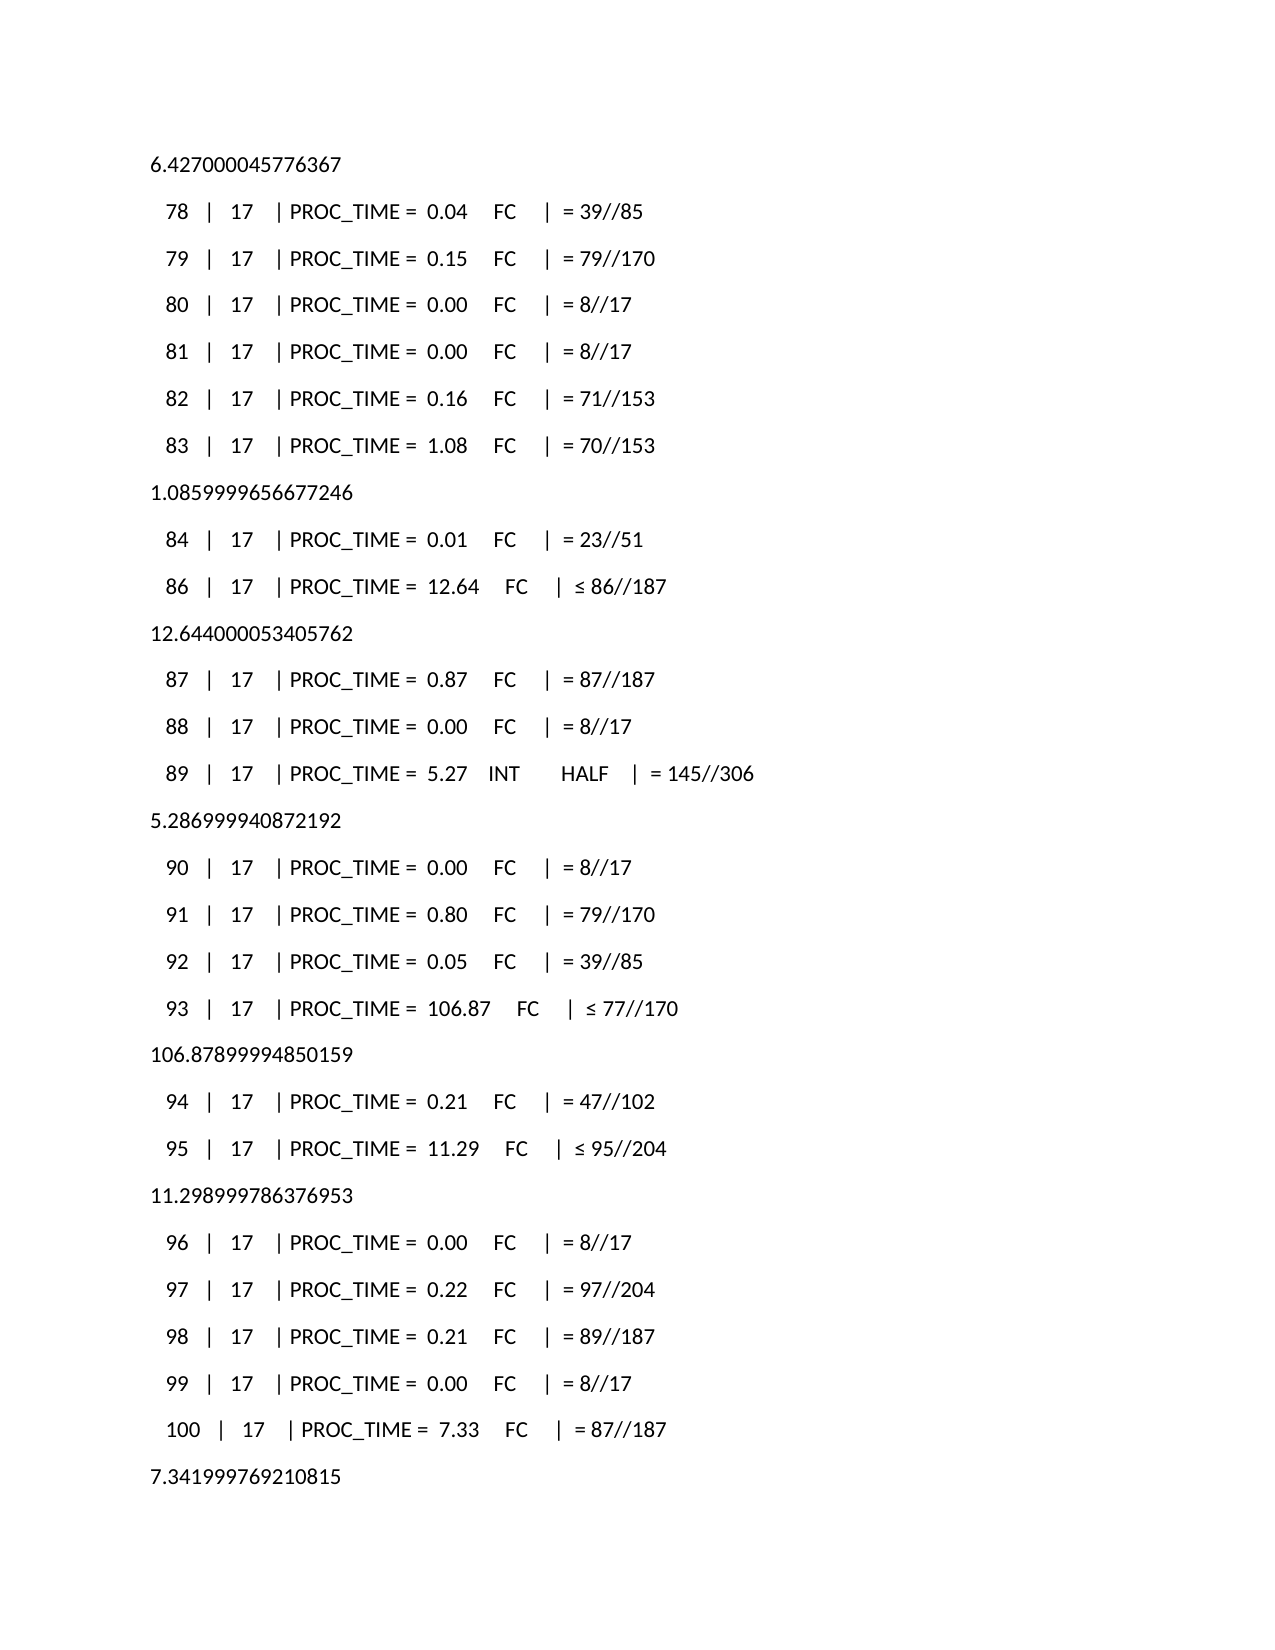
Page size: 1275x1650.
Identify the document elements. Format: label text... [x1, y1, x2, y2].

text 87 | 17 | PROC_TIME = 0.87 FC | = 87//187 [150, 666, 1125, 694]
text 78 | 17 | PROC_TIME = 0.04 FC | = 39//85 [150, 197, 1125, 225]
text 11.298999786376953 [150, 1181, 1125, 1209]
text 79 | 17 | PROC_TIME = 0.15 FC | = 79//170 [150, 244, 1125, 272]
text 95 | 17 | PROC_TIME = 11.29 FC | ≤ 95//204 [150, 1134, 1125, 1162]
text 94 | 17 | PROC_TIME = 0.21 FC | = 47//102 [150, 1087, 1125, 1116]
text 83 | 17 | PROC_TIME = 1.08 FC | = 70//153 [150, 431, 1125, 459]
text 80 | 17 | PROC_TIME = 0.00 FC | = 8//17 [150, 291, 1125, 319]
text 106.87899994850159 [150, 1041, 1125, 1069]
text 100 | 17 | PROC_TIME = 7.33 FC | = 87//187 [150, 1416, 1125, 1444]
text 5.286999940872192 [150, 806, 1125, 834]
text 84 | 17 | PROC_TIME = 0.01 FC | = 23//51 [150, 525, 1125, 553]
text 91 | 17 | PROC_TIME = 0.80 FC | = 79//170 [150, 900, 1125, 928]
text 90 | 17 | PROC_TIME = 0.00 FC | = 8//17 [150, 853, 1125, 881]
text 99 | 17 | PROC_TIME = 0.00 FC | = 8//17 [150, 1369, 1125, 1397]
text 93 | 17 | PROC_TIME = 106.87 FC | ≤ 77//170 [150, 994, 1125, 1022]
text 86 | 17 | PROC_TIME = 12.64 FC | ≤ 86//187 [150, 572, 1125, 600]
text 82 | 17 | PROC_TIME = 0.16 FC | = 71//153 [150, 384, 1125, 412]
text 89 | 17 | PROC_TIME = 5.27 INT HALF | = 145//306 [150, 759, 1125, 787]
text 92 | 17 | PROC_TIME = 0.05 FC | = 39//85 [150, 947, 1125, 975]
text 12.644000053405762 [150, 619, 1125, 647]
text 81 | 17 | PROC_TIME = 0.00 FC | = 8//17 [150, 337, 1125, 366]
text 1.0859999656677246 [150, 478, 1125, 506]
text 96 | 17 | PROC_TIME = 0.00 FC | = 8//17 [150, 1228, 1125, 1256]
text 7.341999769210815 [150, 1462, 1125, 1491]
text 97 | 17 | PROC_TIME = 0.22 FC | = 97//204 [150, 1275, 1125, 1303]
text 98 | 17 | PROC_TIME = 0.21 FC | = 89//187 [150, 1322, 1125, 1350]
text 88 | 17 | PROC_TIME = 0.00 FC | = 8//17 [150, 712, 1125, 741]
text 6.427000045776367 [150, 150, 1125, 178]
